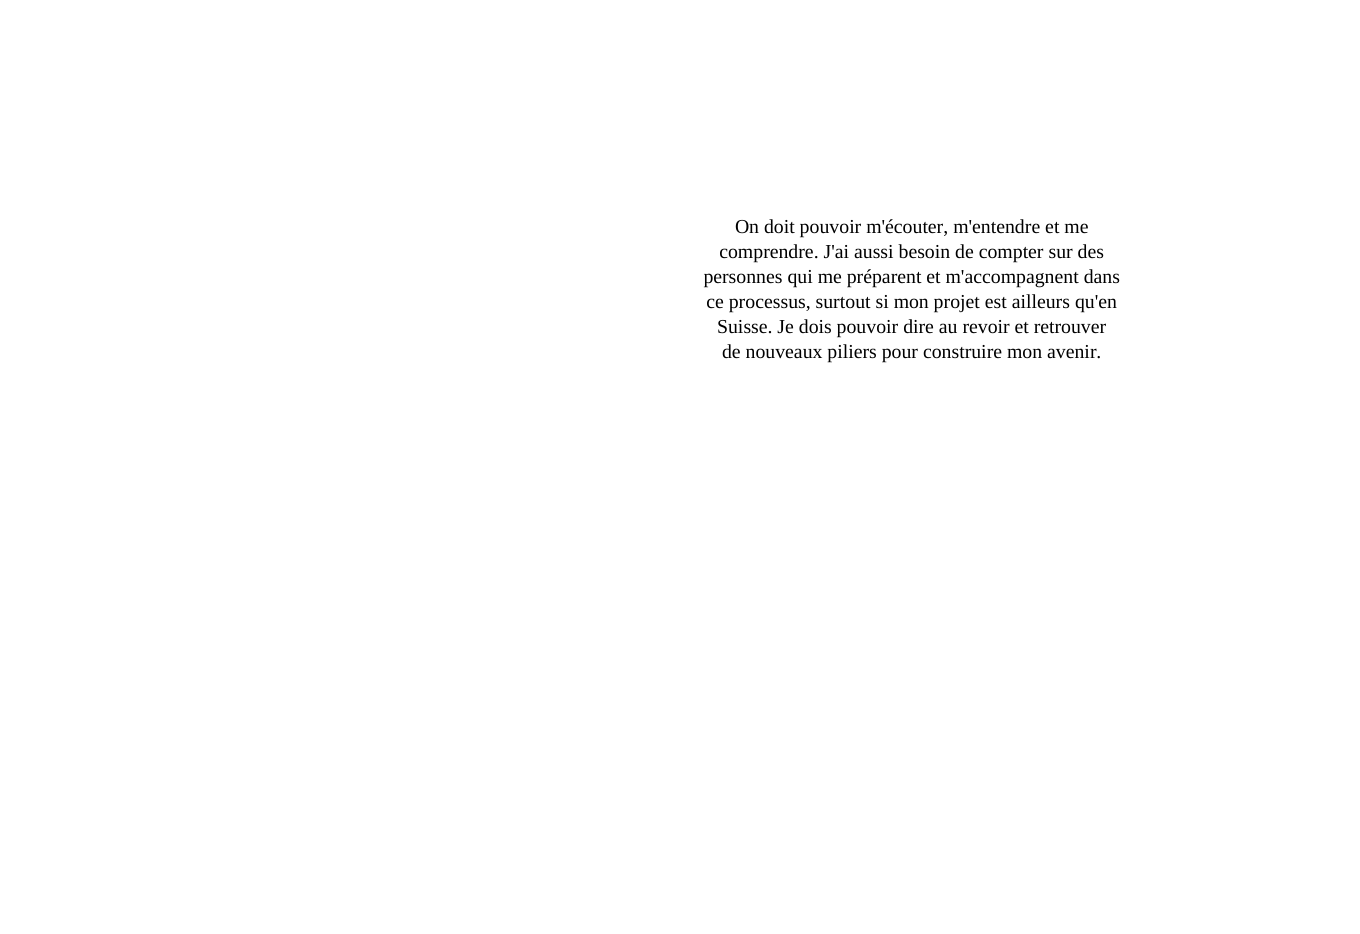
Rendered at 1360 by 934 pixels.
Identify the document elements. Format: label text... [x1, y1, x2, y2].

text On doit pouvoir m'écouter, m'entendre et me comprendre. J'ai aussi besoin de compter sur des personnes qui me préparent et m'accompagnent dans ce processus, surtout si mon projet est ailleurs qu'en Suisse. Je dois pouvoir dire au revoir et retrouver de nouveaux piliers pour construire mon avenir. [669, 215, 1154, 362]
